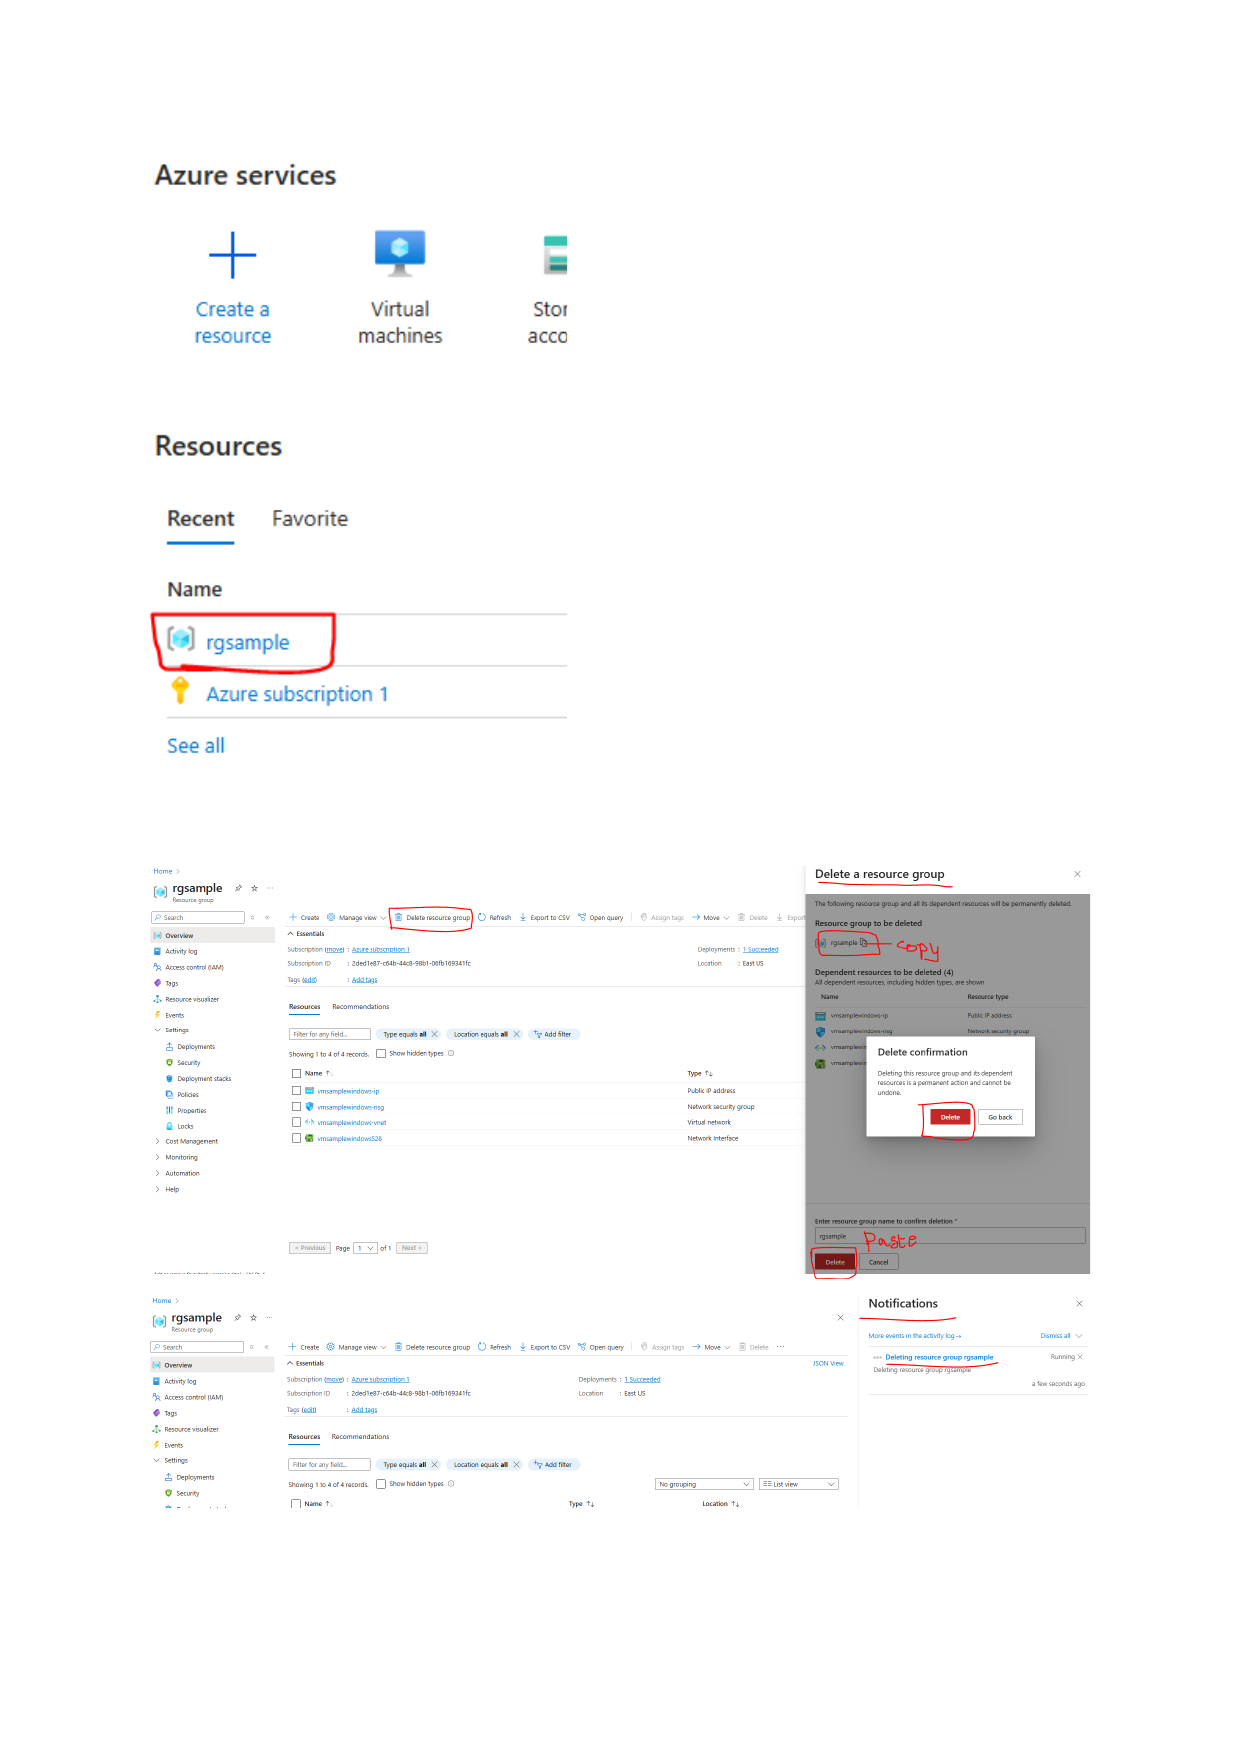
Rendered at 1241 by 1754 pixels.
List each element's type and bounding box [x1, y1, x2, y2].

picture [150, 150, 568, 800]
picture [150, 865, 1091, 1279]
picture [150, 1297, 1091, 1508]
